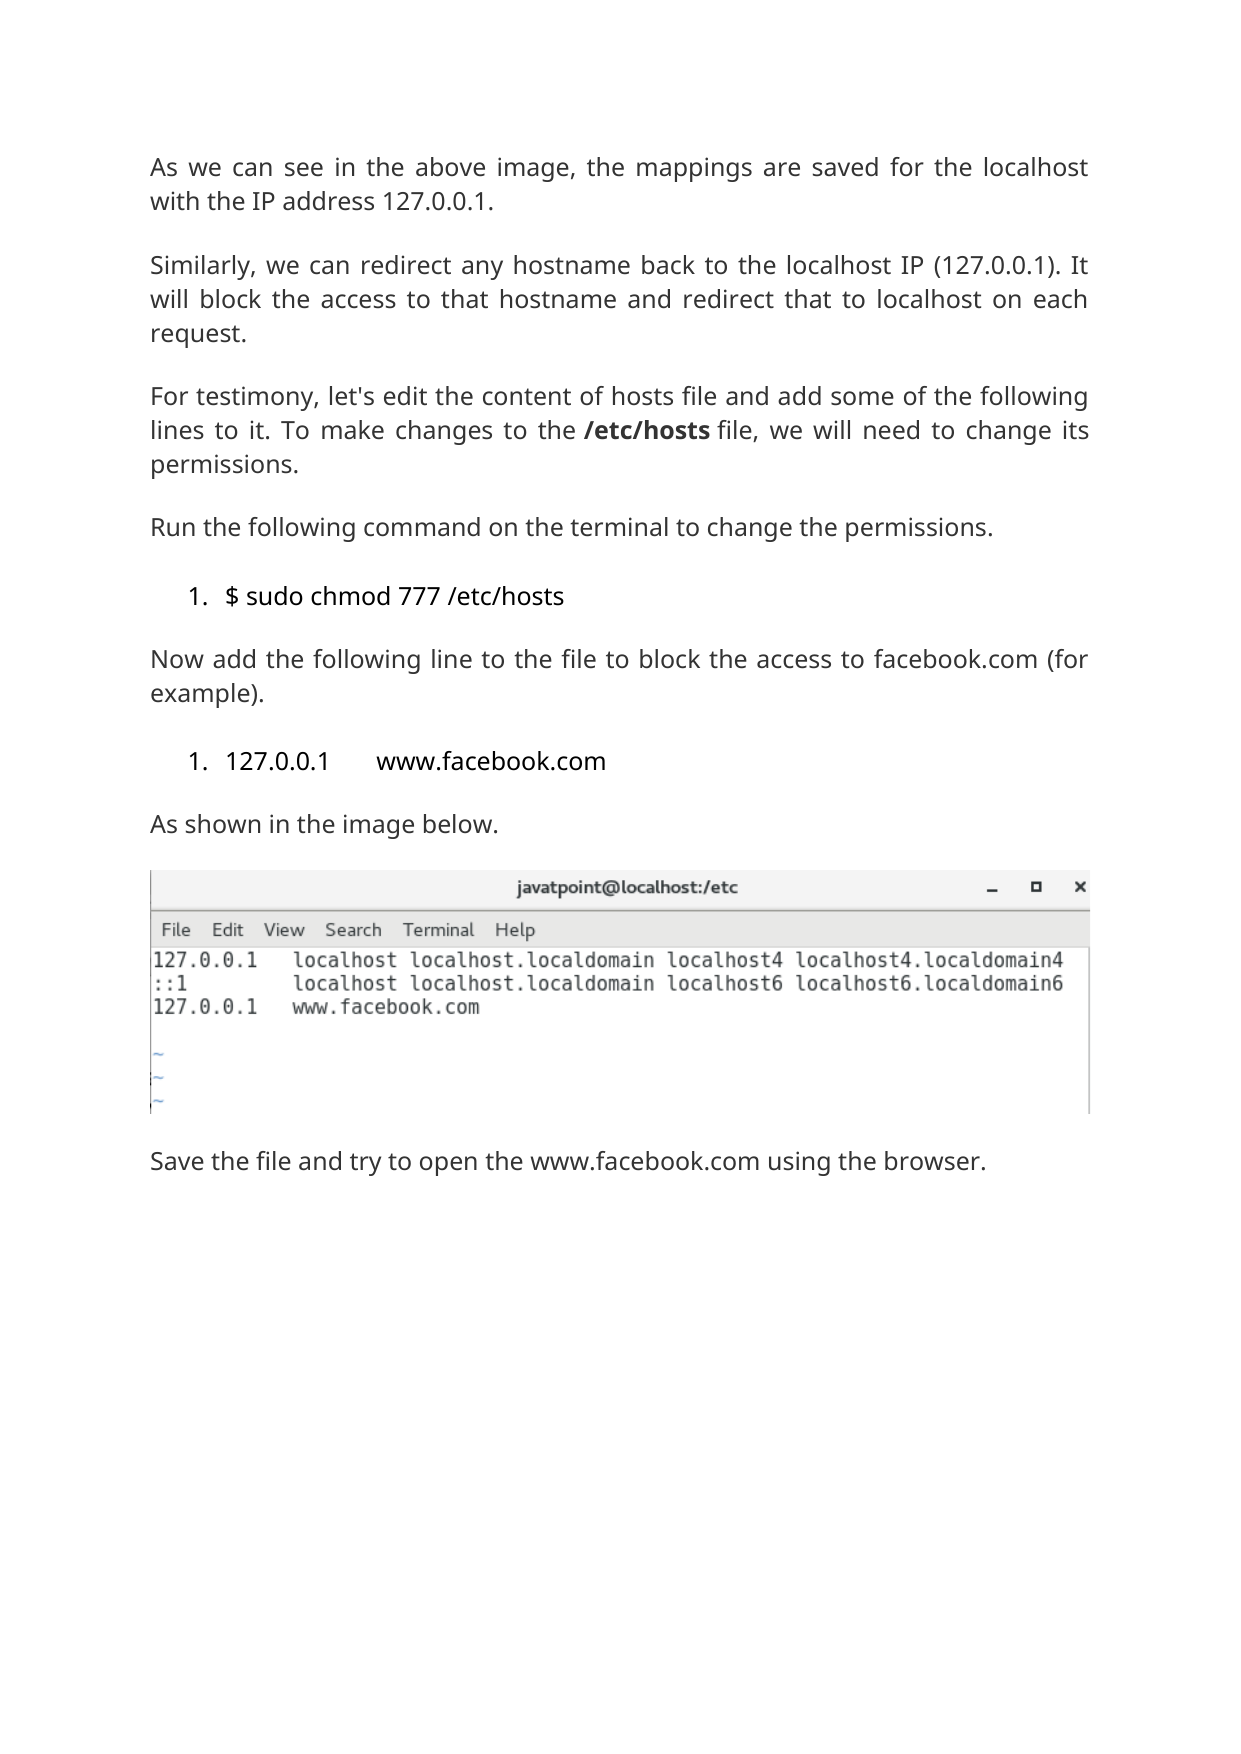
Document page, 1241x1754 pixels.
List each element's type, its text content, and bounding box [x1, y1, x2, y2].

text For testimony, let's edit the content of hosts file and add some of the following lines to it. To make changes to the /etc/hosts file, we will need to change its permissions. [150, 379, 1090, 481]
text Run the following command on the terminal to change the permissions. [150, 510, 1090, 544]
text Similarly, we can redirect any hostname back to the localhost IP (127.0.0.1). It will block the access to that hostname and redirect that to localhost on each request. [150, 247, 1090, 349]
text Save the file and try to open the www.facebook.com using the browser. [150, 1143, 1090, 1177]
text As shown in the image below. [150, 807, 1090, 841]
text Now add the following line to the file to block the access to facebook.com (for example). [150, 641, 1090, 709]
text As we can see in the above image, the mappings are saved for the localhost with the IP address 127.0.0.1. [150, 150, 1090, 218]
list $ sudo chmod 777 /etc/hosts [187, 573, 1090, 612]
picture [150, 870, 1091, 1114]
list 127.0.0.1 www.facebook.com [187, 739, 1090, 778]
